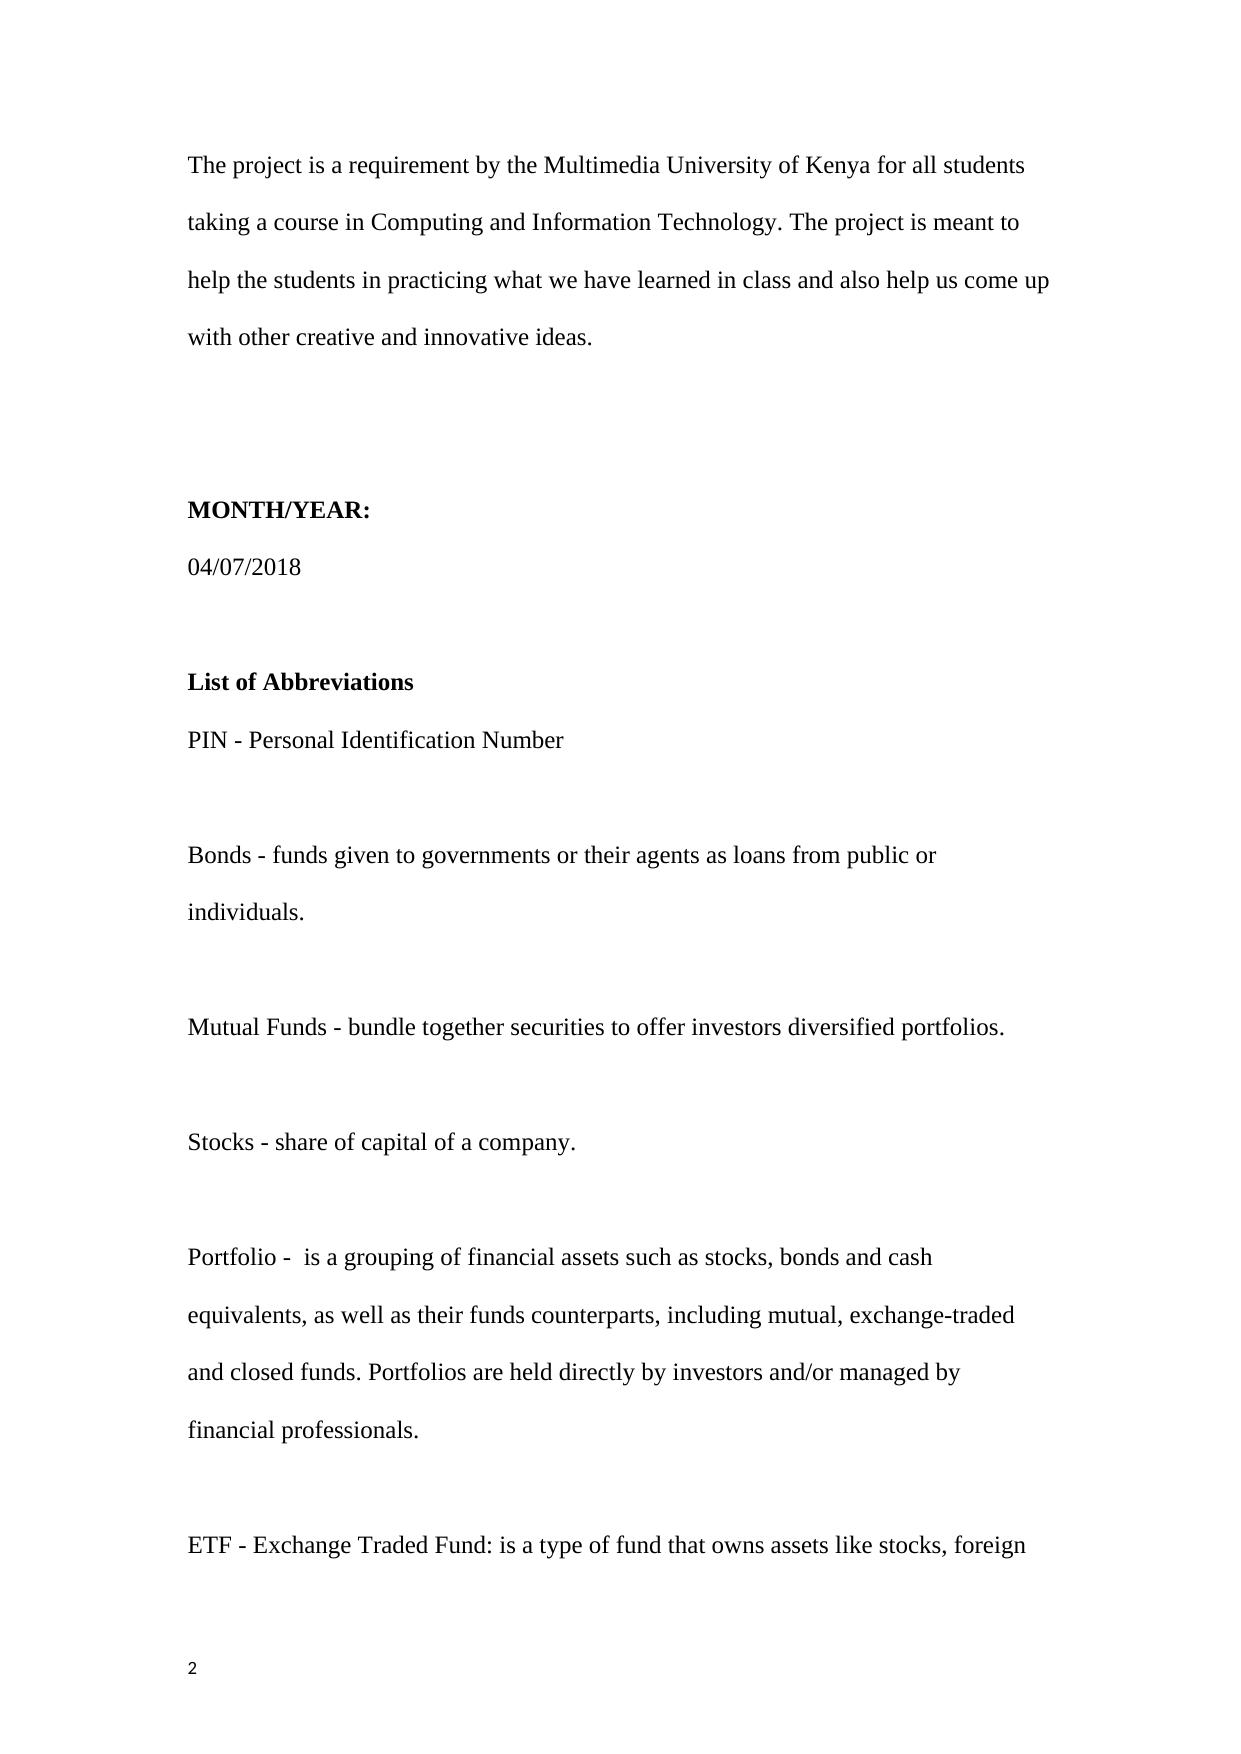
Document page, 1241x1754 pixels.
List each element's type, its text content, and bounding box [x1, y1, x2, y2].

text PIN - Personal Identification Number [187, 725, 1053, 754]
text Stocks - share of capital of a company. [187, 1127, 1053, 1156]
text MONTH/YEAR: [187, 495, 1053, 524]
text Mutual Funds - bundle together securities to offer investors diversified portfolios. [187, 1012, 1053, 1041]
text List of Abbreviations [187, 667, 1053, 696]
text The project is a requirement by the Multimedia University of Kenya for all students taking a course in Computing and Information Technology. The project is meant to help the students in practicing what we have learned in class and also help us come up with other creative and innovative ideas. [187, 150, 1053, 351]
text Portfolio - is a grouping of financial assets such as stocks, bonds and cash equivalents, as well as their funds counterparts, including mutual, exchange-traded and closed funds. Portfolios are held directly by investors and/or managed by financial professionals. [187, 1242, 1053, 1444]
text Bonds - funds given to governments or their agents as loans from public or individuals. [187, 840, 1053, 926]
text 04/07/2018 [187, 552, 1053, 581]
text ETF - Exchange Traded Fund: is a type of fund that owns assets like stocks, foreign currency and divides ownership of those assets into shares. [187, 1530, 1053, 1559]
